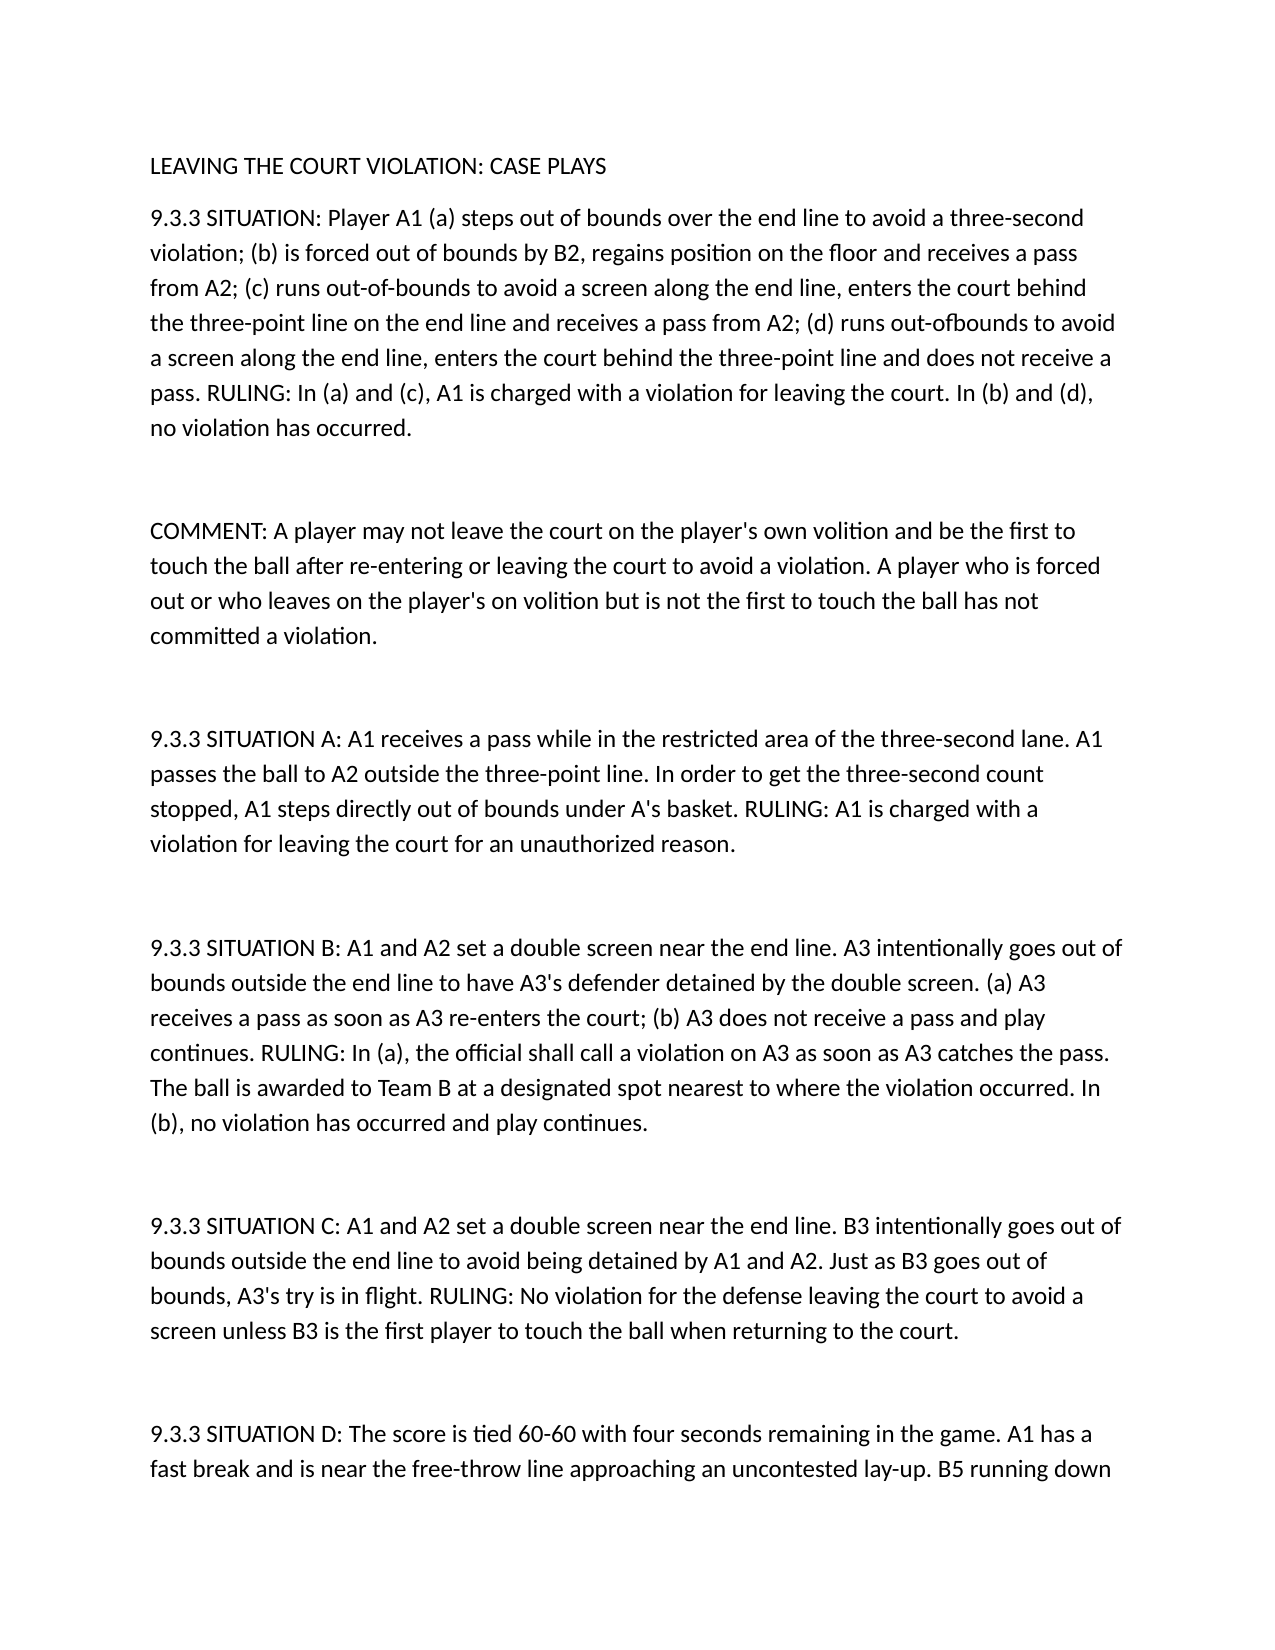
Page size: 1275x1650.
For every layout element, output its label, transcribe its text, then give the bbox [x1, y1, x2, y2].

text 9.3.3 SITUATION B: A1 and A2 set a double screen near the end line. A3 intentionally goes out of bounds outside the end line to have A3's defender detained by the double screen. (a) A3 receives a pass as soon as A3 re-enters the court; (b) A3 does not receive a pass and play continues. RULING: In (a), the official shall call a violation on A3 as soon as A3 catches the pass. The ball is awarded to Team B at a designated spot nearest to where the violation occurred. In (b), no violation has occurred and play continues. [150, 932, 1125, 1137]
text LEAVING THE COURT VIOLATION: CASE PLAYS [150, 150, 1125, 181]
text 9.3.3 SITUATION A: A1 receives a pass while in the restricted area of the three-second lane. A1 passes the ball to A2 outside the three-point line. In order to get the three-second count stopped, A1 steps directly out of bounds under A's basket. RULING: A1 is charged with a violation for leaving the court for an unauthorized reason. [150, 723, 1125, 859]
text 9.3.3 SITUATION C: A1 and A2 set a double screen near the end line. B3 intentionally goes out of bounds outside the end line to avoid being detained by A1 and A2. Just as B3 goes out of bounds, A3's try is in flight. RULING: No violation for the defense leaving the court to avoid a screen unless B3 is the first player to touch the ball when returning to the court. [150, 1210, 1125, 1346]
text 9.3.3 SITUATION: Player A1 (a) steps out of bounds over the end line to avoid a three-second violation; (b) is forced out of bounds by B2, regains position on the floor and receives a pass from A2; (c) runs out-of-bounds to avoid a screen along the end line, enters the court behind the three-point line on the end line and receives a pass from A2; (d) runs out-ofbounds to avoid a screen along the end line, enters the court behind the three-point line and does not receive a pass. RULING: In (a) and (c), A1 is charged with a violation for leaving the court. In (b) and (d), no violation has occurred. [150, 202, 1125, 442]
text COMMENT: A player may not leave the court on the player's own volition and be the first to touch the ball after re-entering or leaving the court to avoid a violation. A player who is forced out or who leaves on the player's on volition but is not the first to touch the ball has not committed a violation. [150, 515, 1125, 651]
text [150, 1418, 1125, 1484]
